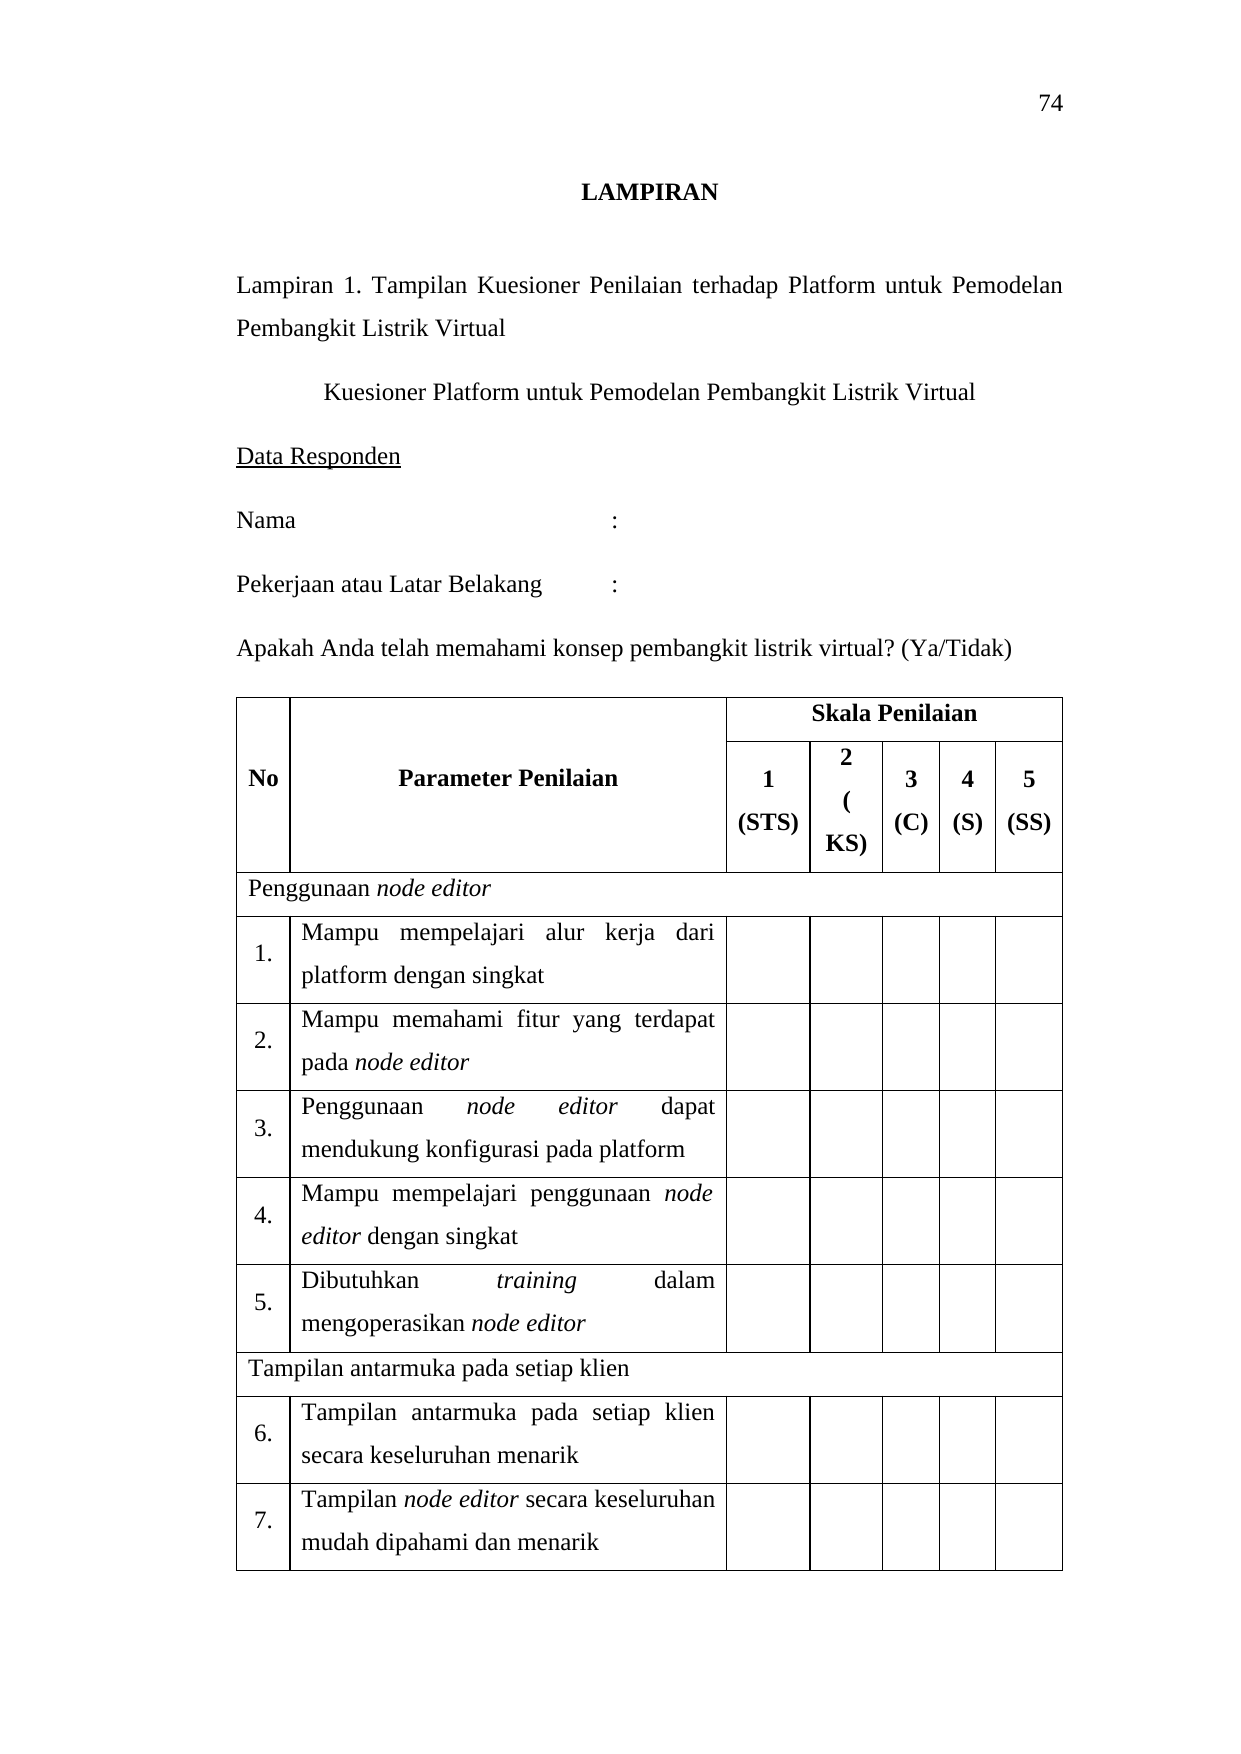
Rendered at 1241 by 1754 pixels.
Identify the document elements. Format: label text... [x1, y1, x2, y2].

table_header Parameter Penilaian [291, 698, 726, 872]
table_cell [883, 1004, 939, 1090]
table_cell [996, 1091, 1062, 1177]
table_cell [883, 1397, 939, 1483]
table_cell [996, 1484, 1062, 1570]
table_cell [811, 1178, 882, 1264]
table_cell [811, 917, 882, 1003]
table_cell [940, 1484, 995, 1570]
table_cell Penggunaan node editor dapat mendukung konfigurasi pada platform [291, 1091, 726, 1177]
table_cell [883, 1484, 939, 1570]
table_header No [237, 698, 289, 872]
table_cell [727, 1091, 809, 1177]
text Kuesioner Platform untuk Pemodelan Pembangkit Listrik Virtual [236, 377, 1063, 406]
table_cell [883, 917, 939, 1003]
table_cell 3 (C) [883, 742, 939, 872]
table_cell Mampu memahami fitur yang terdapat pada node editor [291, 1004, 726, 1090]
table_cell [811, 1091, 882, 1177]
table_cell [996, 1004, 1062, 1090]
table_cell 5 (SS) [996, 742, 1062, 872]
table_cell 2 (KS) [811, 742, 882, 872]
text Data Responden [236, 441, 1063, 470]
table_cell 1 (STS) [727, 742, 809, 872]
table_cell Penggunaan node editor [237, 873, 1062, 916]
table_cell [996, 917, 1062, 1003]
table_cell Tampilan antarmuka pada setiap klien [237, 1353, 1062, 1396]
table_cell [811, 1004, 882, 1090]
table_cell 3. [237, 1091, 289, 1177]
text Lampiran 1. Tampilan Kuesioner Penilaian terhadap Platform untuk Pemodelan Pembangkit Listrik Virtual [236, 270, 1063, 342]
table_cell [727, 917, 809, 1003]
table_cell [940, 1178, 995, 1264]
table_cell [727, 1397, 809, 1483]
table_cell 1. [237, 917, 289, 1003]
table_cell [996, 1265, 1062, 1352]
table_cell [727, 1484, 809, 1570]
table_cell Mampu mempelajari alur kerja dari platform dengan singkat [291, 917, 726, 1003]
table_cell [811, 1484, 882, 1570]
table_cell 6. [237, 1397, 289, 1483]
table_cell 2. [237, 1004, 289, 1090]
table_cell [811, 1397, 882, 1483]
table_cell 4 (S) [940, 742, 995, 872]
subtitle LAMPIRAN [236, 177, 1063, 206]
table_cell [727, 1004, 809, 1090]
table_cell [940, 1397, 995, 1483]
text Nama : [236, 505, 1063, 534]
table_header Skala Penilaian [727, 698, 1062, 741]
table_cell [940, 1265, 995, 1352]
table_cell [727, 1265, 809, 1352]
table_cell 4. [237, 1178, 289, 1264]
table_cell [996, 1397, 1062, 1483]
table_cell [940, 1004, 995, 1090]
table_cell [811, 1265, 882, 1352]
table_cell Tampilan antarmuka pada setiap klien secara keseluruhan menarik [291, 1397, 726, 1483]
text Apakah Anda telah memahami konsep pembangkit listrik virtual? (Ya/Tidak) [236, 633, 1063, 662]
table_cell Mampu mempelajari penggunaan node editor dengan singkat [291, 1178, 726, 1264]
table_cell Tampilan node editor secara keseluruhan mudah dipahami dan menarik [291, 1484, 726, 1570]
table_cell [883, 1265, 939, 1352]
table_cell [883, 1178, 939, 1264]
table_cell [940, 1091, 995, 1177]
table_cell 7. [237, 1484, 289, 1570]
table_cell [940, 917, 995, 1003]
table_cell 5. [237, 1265, 289, 1352]
table_cell Dibutuhkan training dalam mengoperasikan node editor [291, 1265, 726, 1352]
table_cell [883, 1091, 939, 1177]
table_cell [727, 1178, 809, 1264]
table_cell [996, 1178, 1062, 1264]
text Pekerjaan atau Latar Belakang : [236, 569, 1063, 598]
